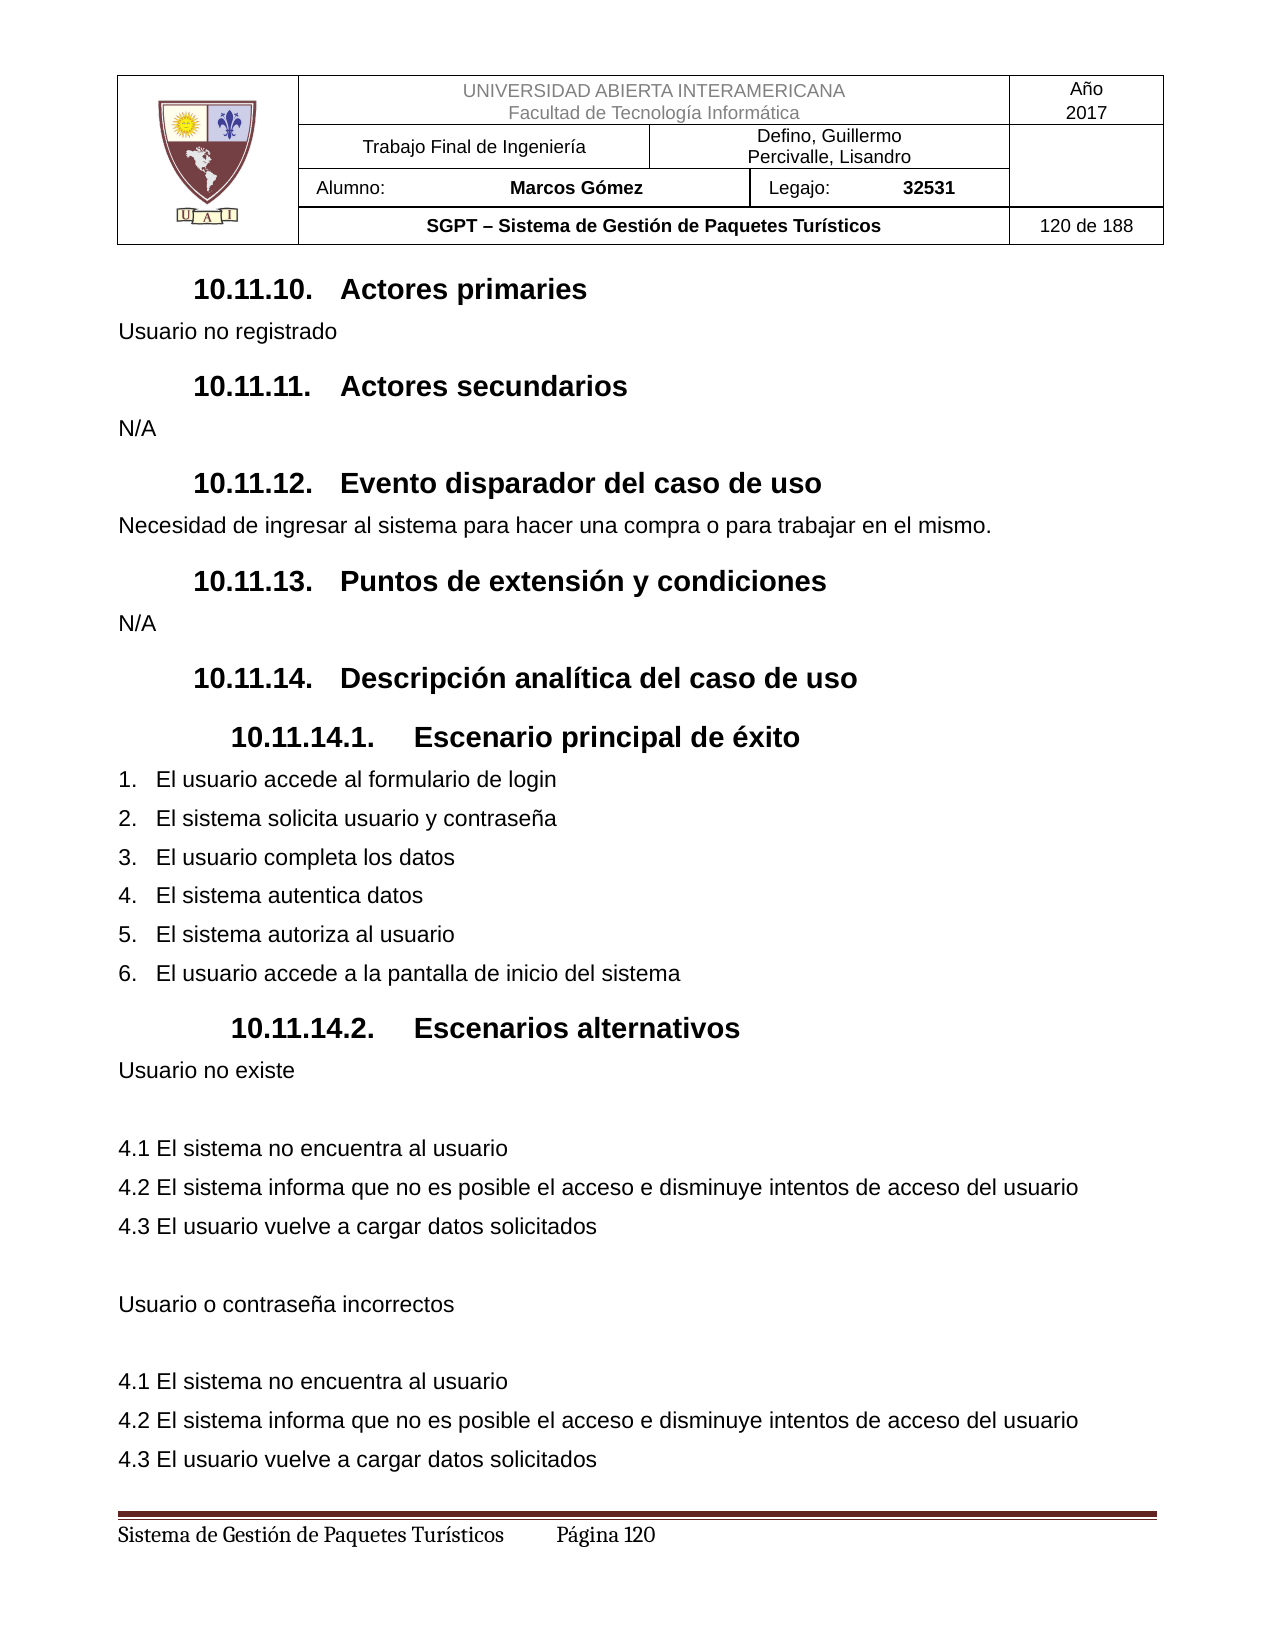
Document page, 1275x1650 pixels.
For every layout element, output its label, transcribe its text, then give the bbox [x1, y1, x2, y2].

list El usuario accede a la pantalla de inicio del sistema [118, 960, 1157, 986]
text Usuario no registrado [118, 318, 1157, 344]
list El sistema autentica datos [118, 882, 1157, 909]
subtitle Puntos de extensión y condiciones [193, 564, 1157, 597]
subtitle Escenario principal de éxito [231, 720, 1157, 753]
text 4.2 El sistema informa que no es posible el acceso e disminuye intentos de acceso del usuario [118, 1174, 1157, 1200]
subtitle Escenarios alternativos [231, 1011, 1157, 1045]
text 4.1 El sistema no encuentra al usuario [118, 1368, 1157, 1395]
text Usuario no existe [118, 1057, 1157, 1084]
text Necesidad de ingresar al sistema para hacer una compra o para trabajar en el mismo. [118, 512, 1157, 539]
text N/A [118, 610, 1157, 636]
list El usuario completa los datos [118, 843, 1157, 870]
text Usuario o contraseña incorrectos [118, 1291, 1157, 1317]
subtitle Evento disparador del caso de uso [193, 466, 1157, 500]
subtitle Actores primaries [193, 272, 1157, 305]
text 4.3 El usuario vuelve a cargar datos solicitados [118, 1446, 1157, 1472]
list El sistema autoriza al usuario [118, 921, 1157, 948]
text 4.3 El usuario vuelve a cargar datos solicitados [118, 1213, 1157, 1239]
subtitle Actores secundarios [193, 369, 1157, 403]
subtitle Descripción analítica del caso de uso [193, 661, 1157, 695]
list El usuario accede al formulario de login [118, 766, 1157, 792]
list El sistema solicita usuario y contraseña [118, 805, 1157, 831]
text N/A [118, 415, 1157, 441]
text 4.1 El sistema no encuentra al usuario [118, 1135, 1157, 1162]
text 4.2 El sistema informa que no es posible el acceso e disminuye intentos de acceso del usuario [118, 1407, 1157, 1433]
picture [136, 91, 280, 229]
